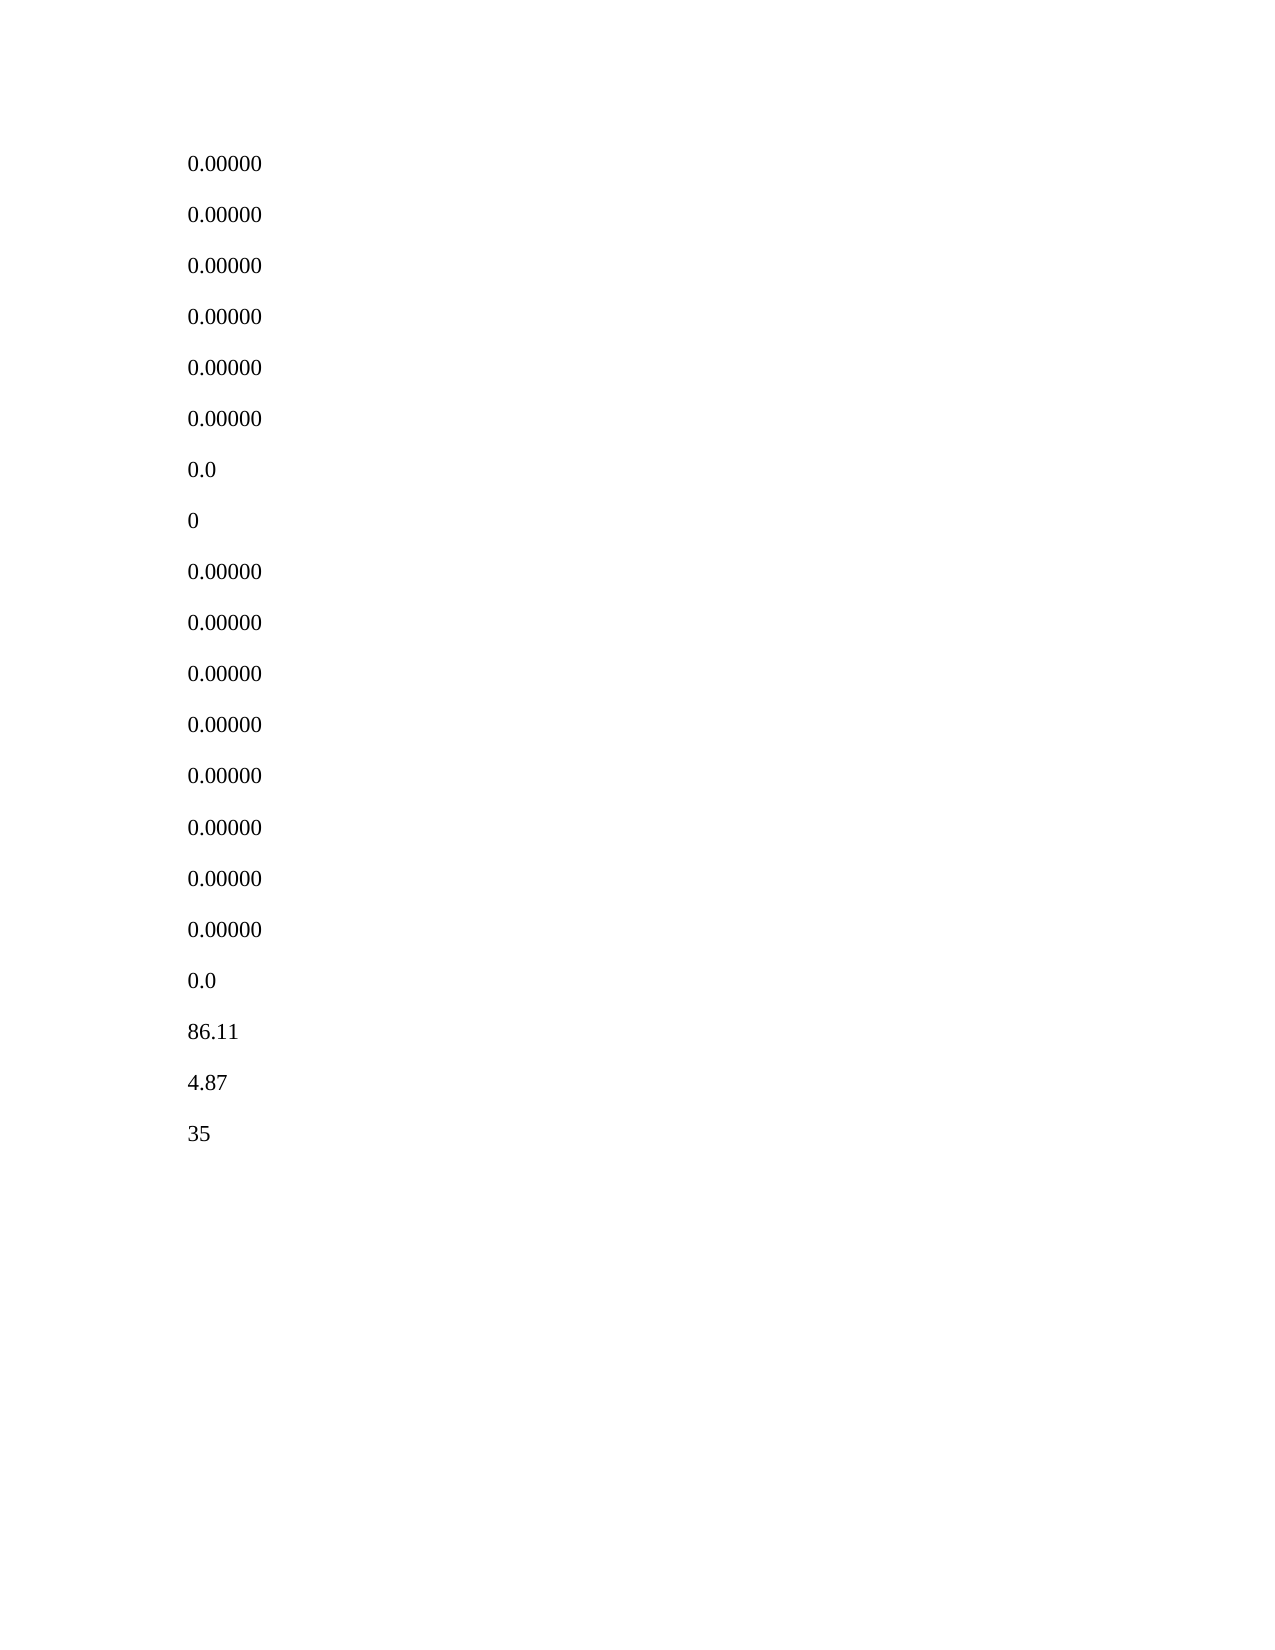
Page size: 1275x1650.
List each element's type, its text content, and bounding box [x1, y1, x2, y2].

table_cell 0.00000 [176, 814, 1076, 864]
table_cell 4.87 [176, 1069, 1076, 1120]
table_cell 0.00000 [176, 201, 1076, 252]
table_cell 0.00000 [176, 405, 1076, 456]
table_cell 0.00000 [176, 252, 1076, 303]
table_cell 0.00000 [176, 711, 1076, 762]
table_cell 0.0 [176, 456, 1076, 507]
table_cell 0.00000 [176, 865, 1076, 916]
table_cell 0.00000 [176, 558, 1076, 609]
table_cell 35 [176, 1120, 1076, 1171]
table_cell 0.00000 [176, 150, 1076, 201]
table_cell 0.00000 [176, 303, 1076, 354]
table_cell 86.11 [176, 1018, 1076, 1069]
table_cell 0.0 [176, 967, 1076, 1018]
table_cell 0.00000 [176, 354, 1076, 405]
table_cell 0.00000 [176, 660, 1076, 711]
table_cell 0.00000 [176, 763, 1076, 813]
table_cell 0 [176, 507, 1076, 558]
table_cell 0.00000 [176, 916, 1076, 967]
table_cell 0.00000 [176, 609, 1076, 660]
